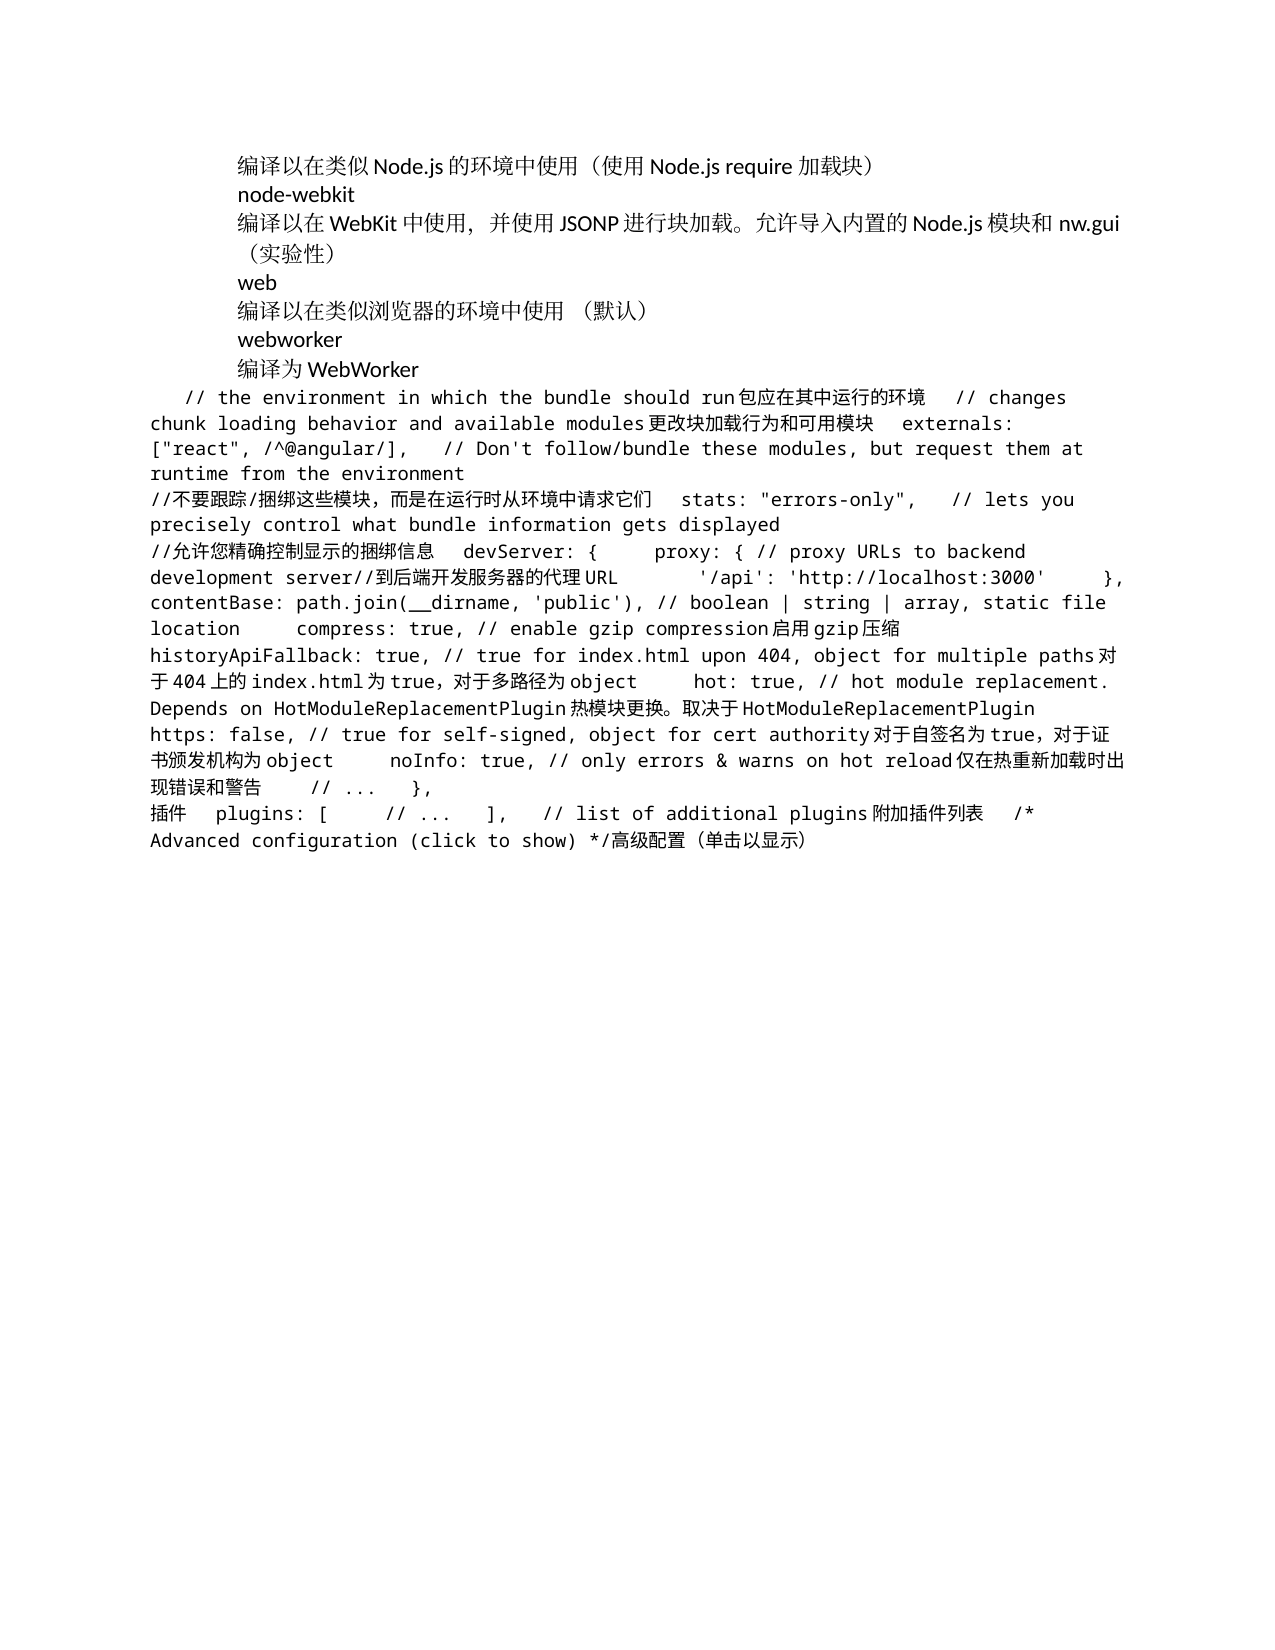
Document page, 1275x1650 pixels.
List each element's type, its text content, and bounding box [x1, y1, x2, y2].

text 编译以在类似浏览器的环境中使用 （默认） [237, 296, 1125, 326]
text node-webkit [237, 180, 1125, 207]
text web [237, 268, 1125, 296]
text 编译以在类似Node.js的环境中使用（使用Node.js require 加载块） [237, 150, 1125, 180]
text //允许您精确控制显示的捆绑信息 devServer: { proxy: { // proxy URLs to backend development server//到后端开发服务器的代理URL '/api': 'http://localhost:3000' }, contentBase: path.join(__dirname, 'public'), // boolean | string | array, static file location compress: true, // enable gzip compression启用gzip压缩 historyApiFallback: true, // true for index.html upon 404, object for multiple paths对于404上的index.html为true，对于多路径为object hot: true, // hot module replacement. Depends on HotModuleReplacementPlugin热模块更换。取决于HotModuleReplacementPlugin https: false, // true for self-signed, object for cert authority对于自签名为true，对于证书颁发机构为object noInfo: true, // only errors & warns on hot reload仅在热重新加载时出现错误和警告 // ... }, [150, 537, 1125, 800]
text 编译为WebWorker [237, 353, 1125, 383]
text 编译以在WebKit中使用，并使用JSONP进行块加载。允许导入内置的Node.js模块和 nw.gui （实验性） [237, 207, 1125, 268]
text 插件 plugins: [ // ... ], // list of additional plugins附加插件列表 /* Advanced configuration (click to show) */高级配置（单击以显示） [150, 800, 1125, 853]
text webworker [237, 326, 1125, 353]
text // the environment in which the bundle should run包应在其中运行的环境 // changes chunk loading behavior and available modules更改块加载行为和可用模块 externals: ["react", /^@angular/], // Don't follow/bundle these modules, but request them at runtime from the environment [150, 383, 1125, 486]
text //不要跟踪/捆绑这些模块，而是在运行时从环境中请求它们 stats: "errors-only", // lets you precisely control what bundle information gets displayed [150, 486, 1125, 537]
